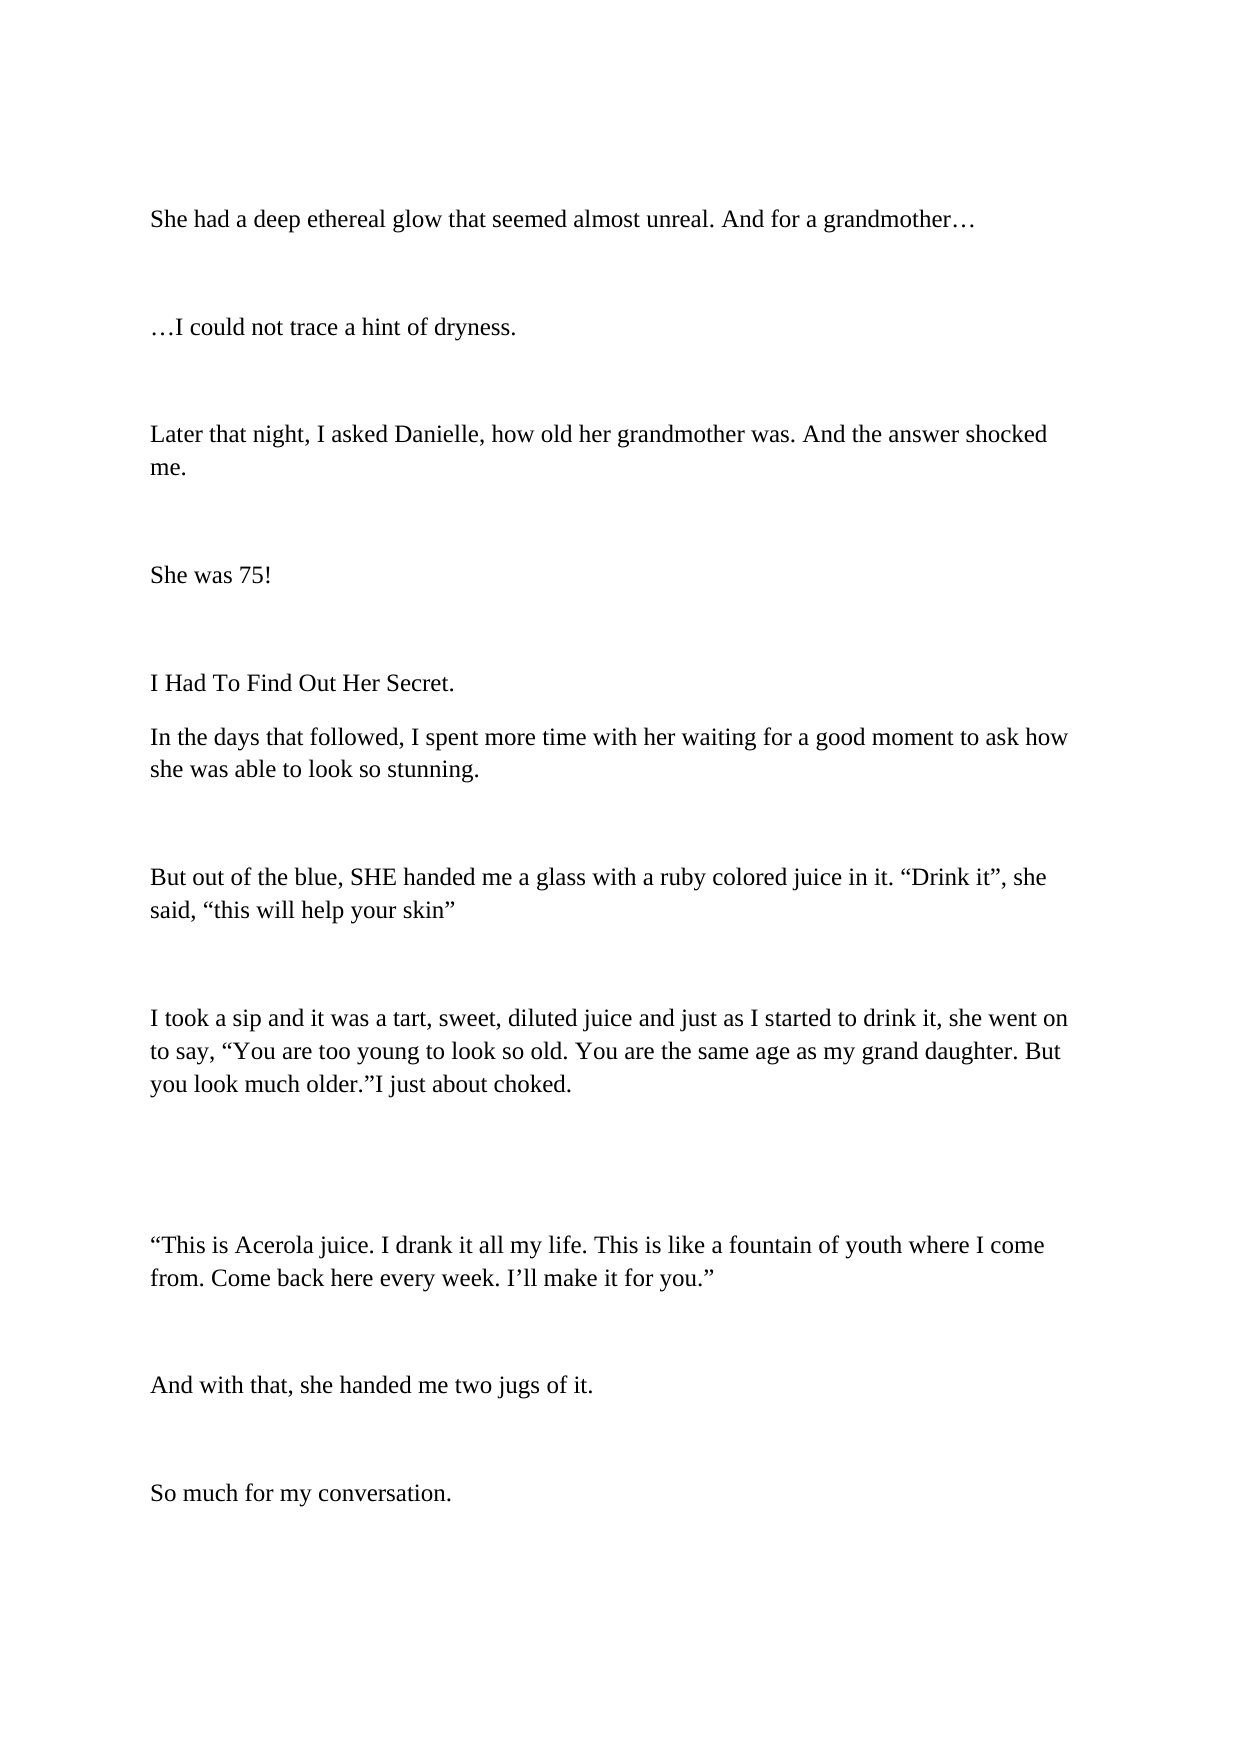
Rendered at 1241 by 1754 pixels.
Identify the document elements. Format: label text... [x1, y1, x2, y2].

text In the days that followed, I spent more time with her waiting for a good moment to ask how she was able to look so stunning. [150, 722, 1090, 783]
text She was 75! [150, 560, 1090, 589]
text Later that night, I asked Danielle, how old her grandmother was. And the answer shocked me. [150, 419, 1090, 481]
text “This is Acerola juice. I drank it all my life. This is like a fountain of youth where I come from. Come back here every week. I’ll make it for you.” [150, 1230, 1090, 1292]
text I took a sip and it was a tart, sweet, diluted juice and just as I started to drink it, she went on to say, “You are too young to look so old. You are the same age as my grand daughter. But you look much older.”I just about choked. [150, 1003, 1090, 1098]
text …I could not trace a hint of dryness. [150, 312, 1090, 340]
text So much for my conversation. [150, 1478, 1090, 1507]
text But out of the blue, SHE handed me a glass with a ruby colored juice in it. “Drink it”, she said, “this will help your skin” [150, 862, 1090, 924]
text And with that, she handed me two jugs of it. [150, 1371, 1090, 1399]
text I Had To Find Out Her Secret. [150, 668, 1090, 696]
text She had a deep ethereal glow that seemed almost unreal. And for a grandmother… [150, 204, 1090, 233]
